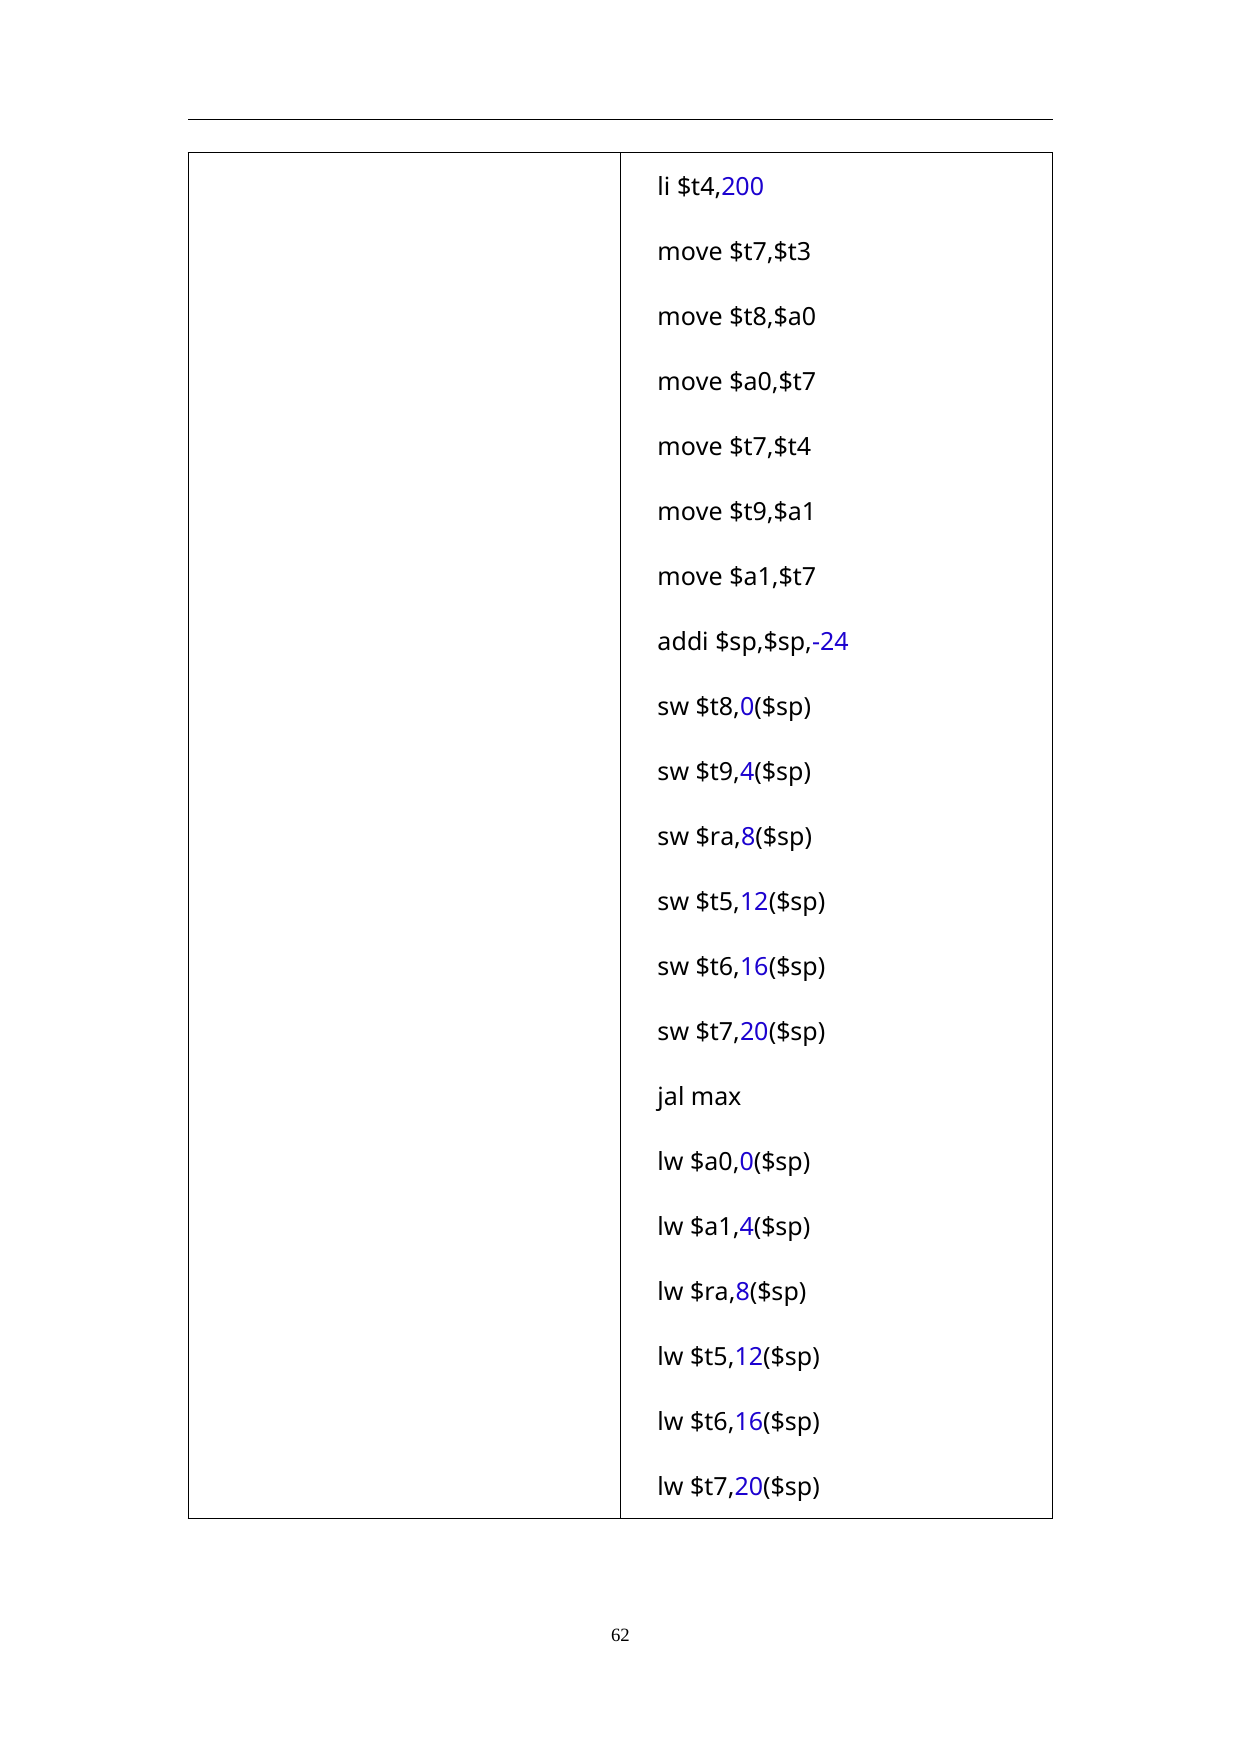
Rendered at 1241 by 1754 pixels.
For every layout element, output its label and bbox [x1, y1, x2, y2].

table_cell [621, 153, 1052, 1518]
table_cell [189, 153, 620, 1518]
